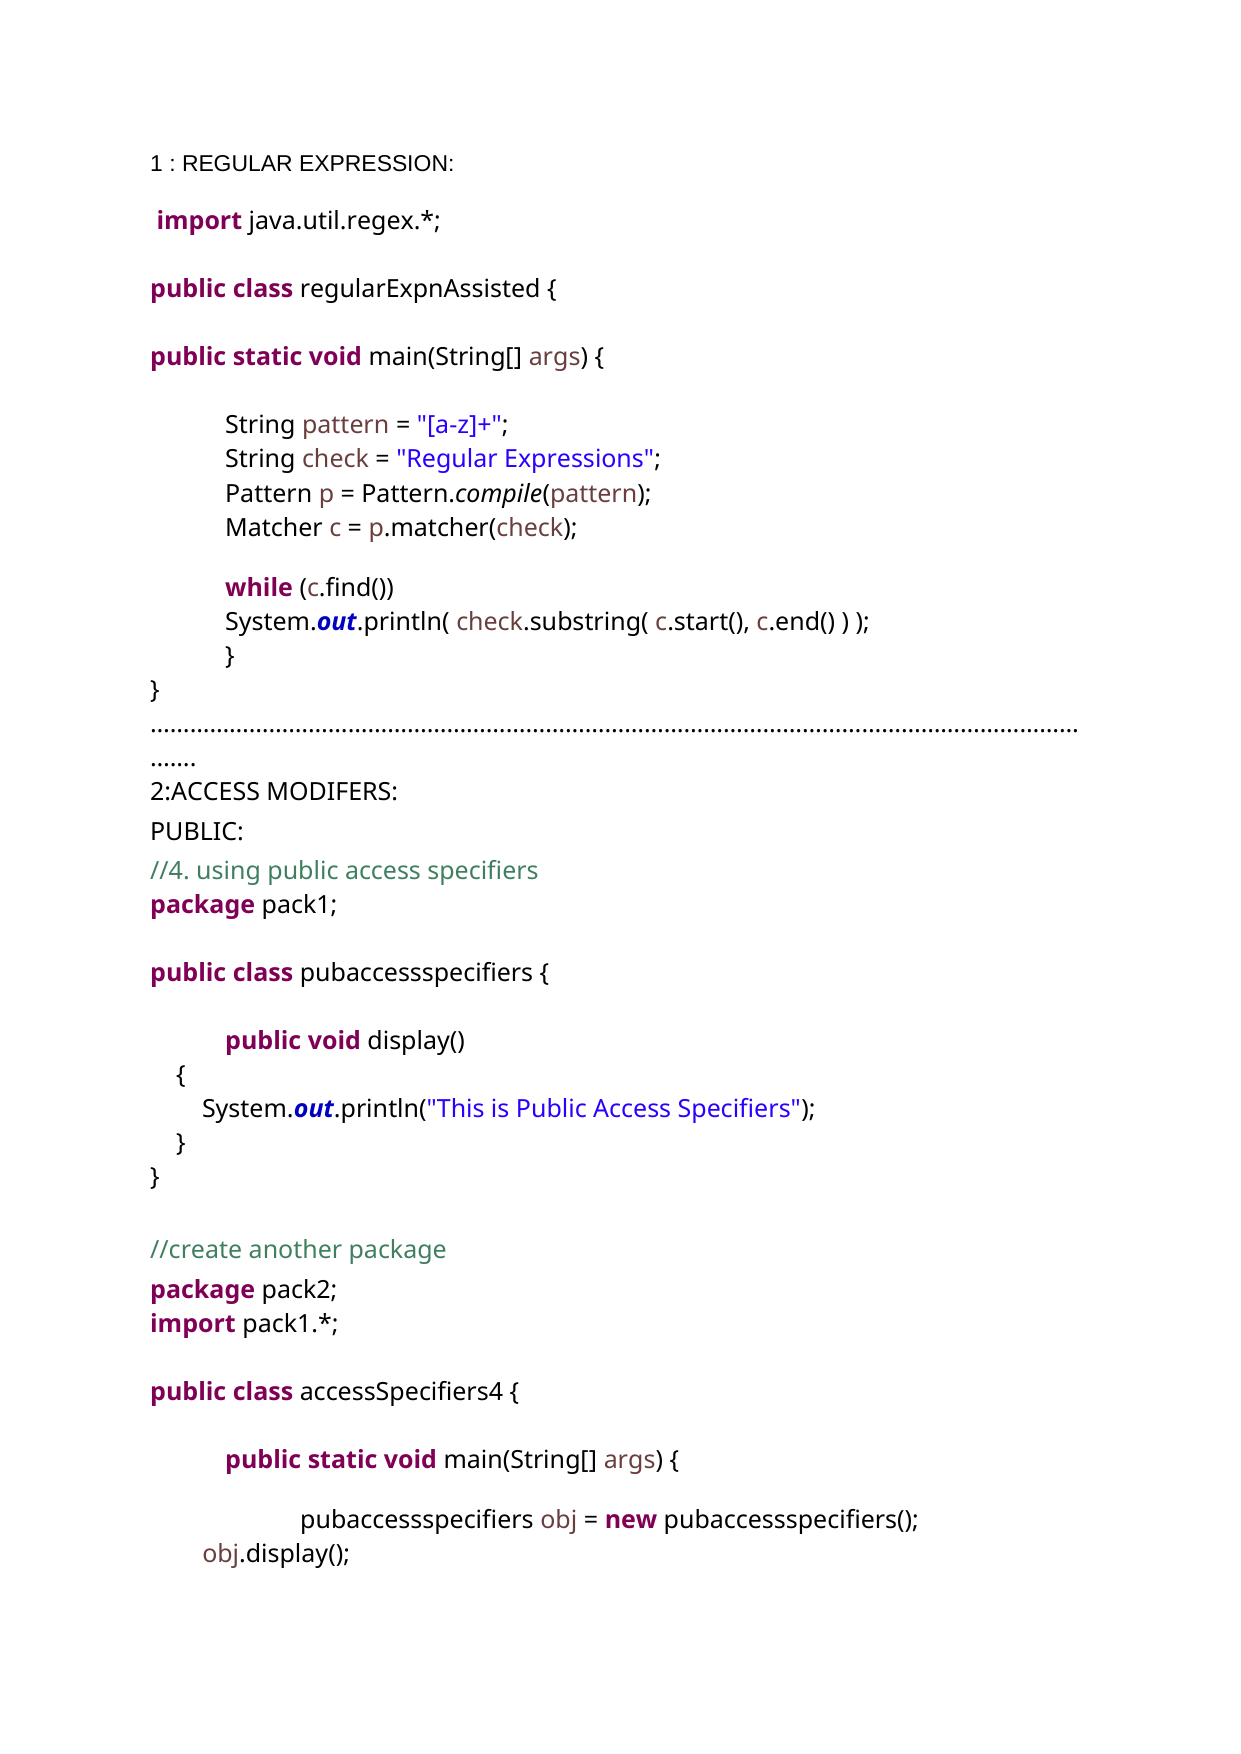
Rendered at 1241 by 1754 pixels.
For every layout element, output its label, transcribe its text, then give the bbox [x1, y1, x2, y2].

text import java.util.regex.*; [150, 203, 1090, 237]
text System.out.println("This is Public Access Specifiers"); [150, 1091, 1090, 1125]
text } [150, 1159, 1090, 1193]
text PUBLIC: [150, 813, 1090, 847]
text //4. using public access specifiers [150, 852, 1090, 886]
text package pack1; [150, 886, 1090, 921]
text String check = "Regular Expressions"; [150, 441, 1090, 475]
text …………………………………………………………………………………………………………………………………. [150, 706, 1090, 774]
text pubaccessspecifiers obj = new pubaccessspecifiers(); [150, 1502, 1090, 1536]
text } [150, 672, 1090, 706]
text } [150, 638, 1090, 672]
text { [150, 1057, 1090, 1091]
text } [150, 1125, 1090, 1159]
text 1 : REGULAR EXPRESSION: [150, 150, 1090, 176]
text Matcher c = p.matcher(check); [150, 509, 1090, 543]
text public static void main(String[] args) { [150, 1442, 1090, 1476]
text //create another package [150, 1232, 1090, 1266]
text public class regularExpnAssisted { [150, 271, 1090, 305]
text public class accessSpecifiers4 { [150, 1373, 1090, 1408]
text public static void main(String[] args) { [150, 339, 1090, 373]
text package pack2; [150, 1271, 1090, 1305]
text System.out.println( check.substring( c.start(), c.end() ) ); [150, 604, 1090, 638]
text String pattern = "[a-z]+"; [150, 407, 1090, 441]
text public class pubaccessspecifiers { [150, 954, 1090, 989]
text Pattern p = Pattern.compile(pattern); [150, 475, 1090, 509]
text import pack1.*; [150, 1305, 1090, 1339]
text 2:ACCESS MODIFERS: [150, 774, 1090, 808]
text obj.display(); [150, 1536, 1090, 1570]
text while (c.find()) [150, 570, 1090, 604]
text public void display() [150, 1023, 1090, 1057]
